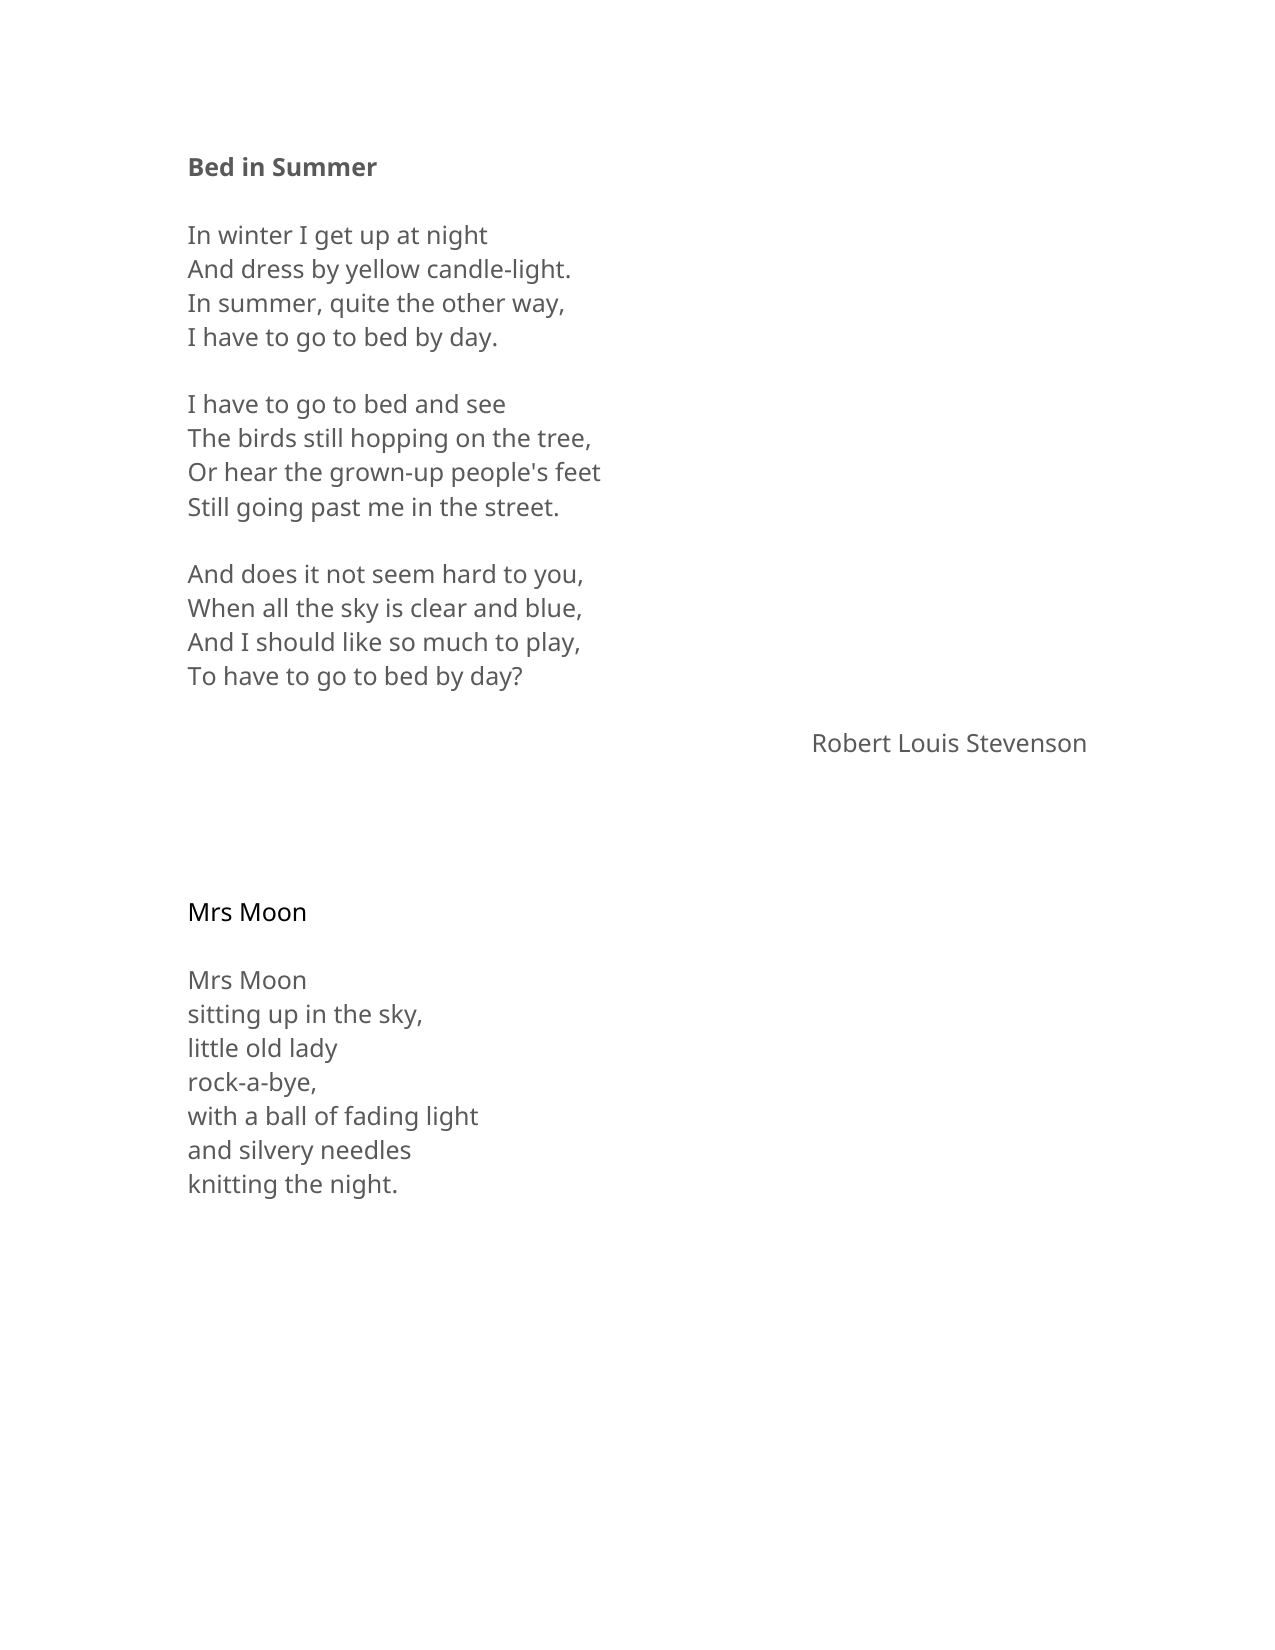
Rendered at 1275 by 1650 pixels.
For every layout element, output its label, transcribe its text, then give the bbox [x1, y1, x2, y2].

text I have to go to bed and see The birds still hopping on the tree, Or hear the grown-up people's feet Still going past me in the street. [187, 387, 1087, 523]
text In winter I get up at night And dress by yellow candle-light. In summer, quite the other way, I have to go to bed by day. [187, 217, 1087, 354]
text Mrs Moon [187, 895, 1087, 929]
text Mrs Moon sitting up in the sky, little old lady rock-a-bye, with a ball of fading light and silvery needles knitting the night. [187, 962, 1087, 1201]
text And does it not seem hard to you, When all the sky is clear and blue, And I should like so much to play, To have to go to bed by day? [187, 557, 1087, 693]
text Robert Louis Stevenson [187, 726, 1087, 760]
text Bed in Summer [187, 150, 1087, 184]
